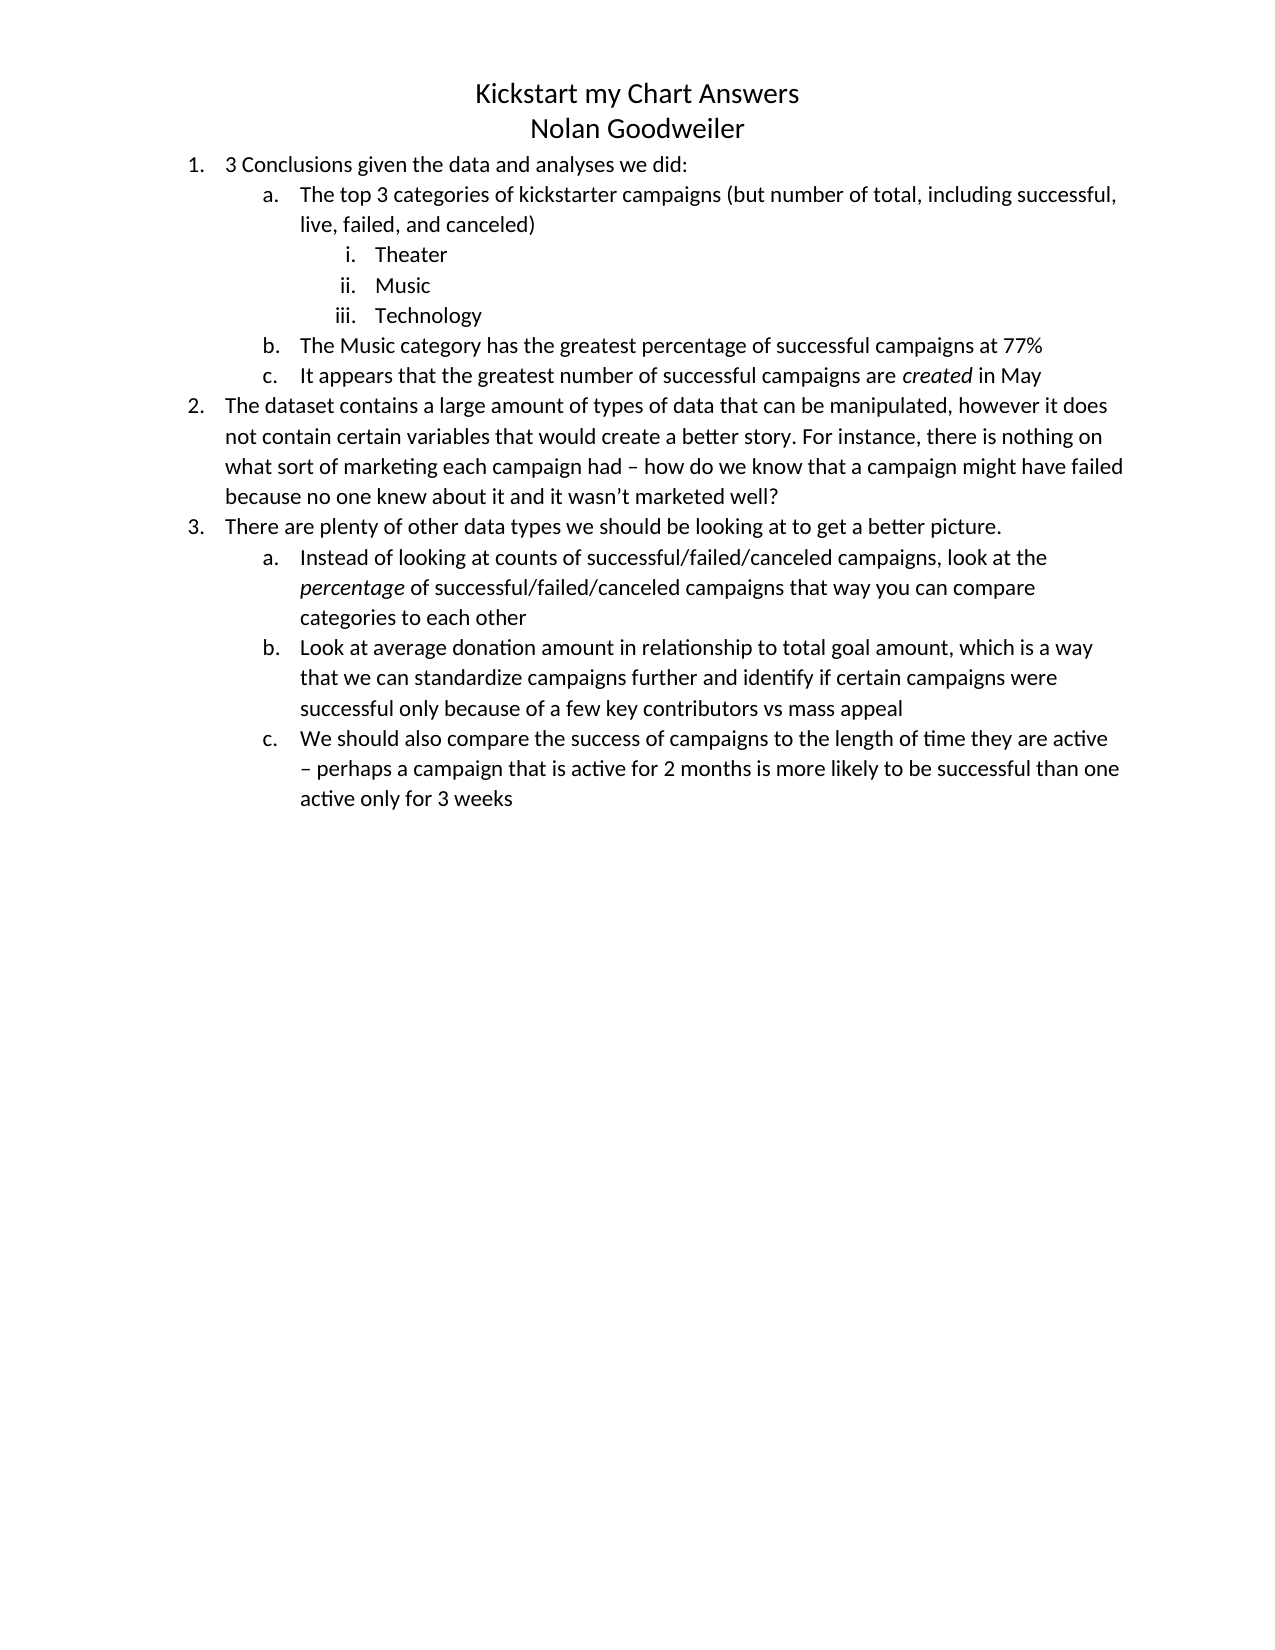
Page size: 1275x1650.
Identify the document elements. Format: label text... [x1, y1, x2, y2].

list Instead of looking at counts of successful/failed/canceled campaigns, look at the percentage of successful/failed/canceled campaigns that way you can compare categories to each other [262, 543, 1125, 631]
list We should also compare the success of campaigns to the length of time they are active – perhaps a campaign that is active for 2 months is more likely to be successful than one active only for 3 weeks [262, 724, 1125, 812]
list Look at average donation amount in relationship to total goal amount, which is a way that we can standardize campaigns further and identify if certain campaigns were successful only because of a few key contributors vs mass appeal [262, 633, 1125, 722]
list It appears that the greatest number of successful campaigns are created in May [262, 361, 1125, 389]
list There are plenty of other data types we should be looking at to get a better picture. [187, 512, 1125, 541]
list Technology [356, 301, 1125, 329]
list The dataset contains a large amount of types of data that can be manipulated, however it does not contain certain variables that would create a better story. For instance, there is nothing on what sort of marketing each campaign had – how do we know that a campaign might have failed because no one knew about it and it wasn’t marketed well? [187, 392, 1125, 510]
list Music [356, 271, 1125, 299]
list The top 3 categories of kickstarter campaigns (but number of total, including successful, live, failed, and canceled) [262, 180, 1125, 238]
list The Music category has the greatest percentage of successful campaigns at 77% [262, 331, 1125, 359]
list Theater [356, 241, 1125, 269]
list 3 Conclusions given the data and analyses we did: [187, 150, 1125, 178]
